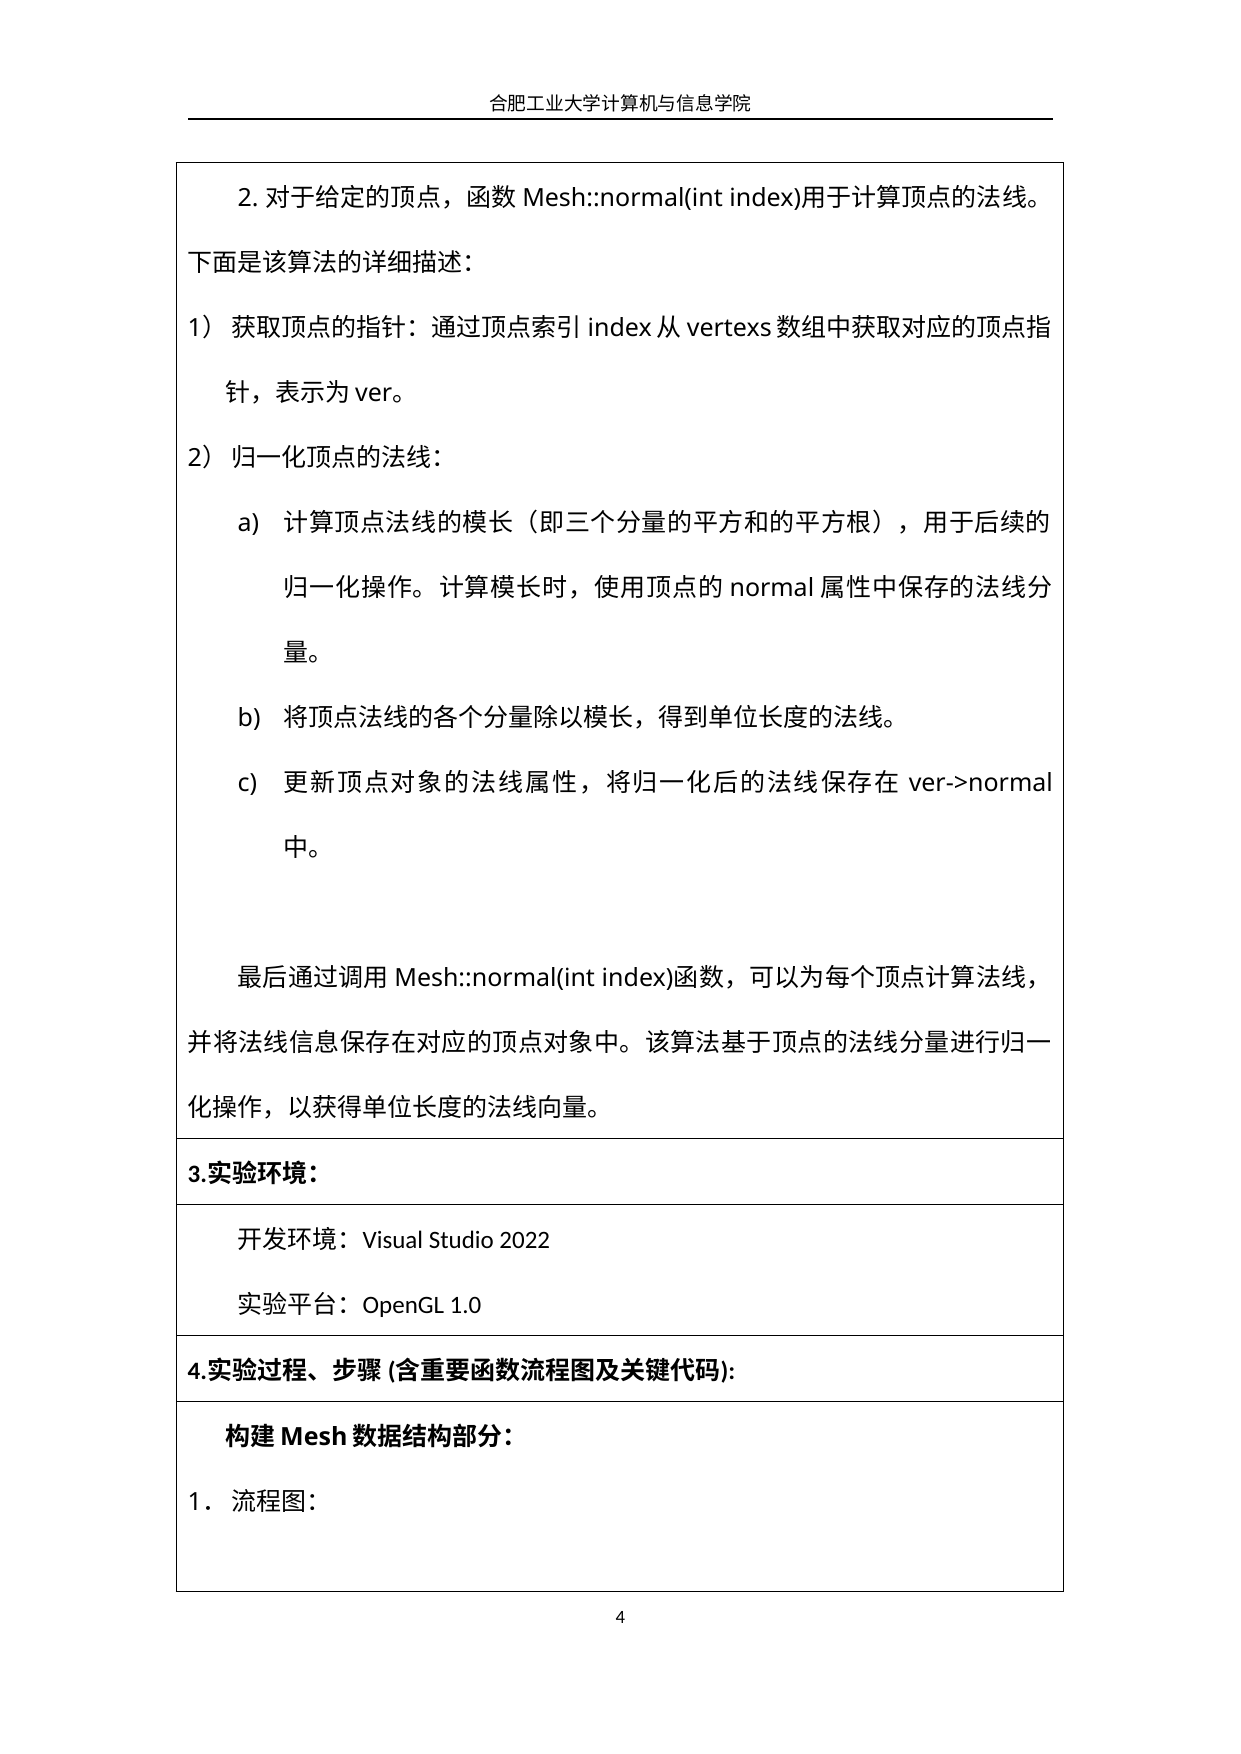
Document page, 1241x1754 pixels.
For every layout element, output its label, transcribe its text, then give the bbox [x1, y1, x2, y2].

table_cell 开发环境：Visual Studio 2022 实验平台：OpenGL 1.0 [177, 1205, 1063, 1335]
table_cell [177, 1402, 1063, 1591]
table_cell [177, 163, 1063, 1138]
table_cell 3.实验环境： [177, 1139, 1063, 1204]
table_cell 4.实验过程、步骤 (含重要函数流程图及关键代码): [177, 1336, 1063, 1401]
